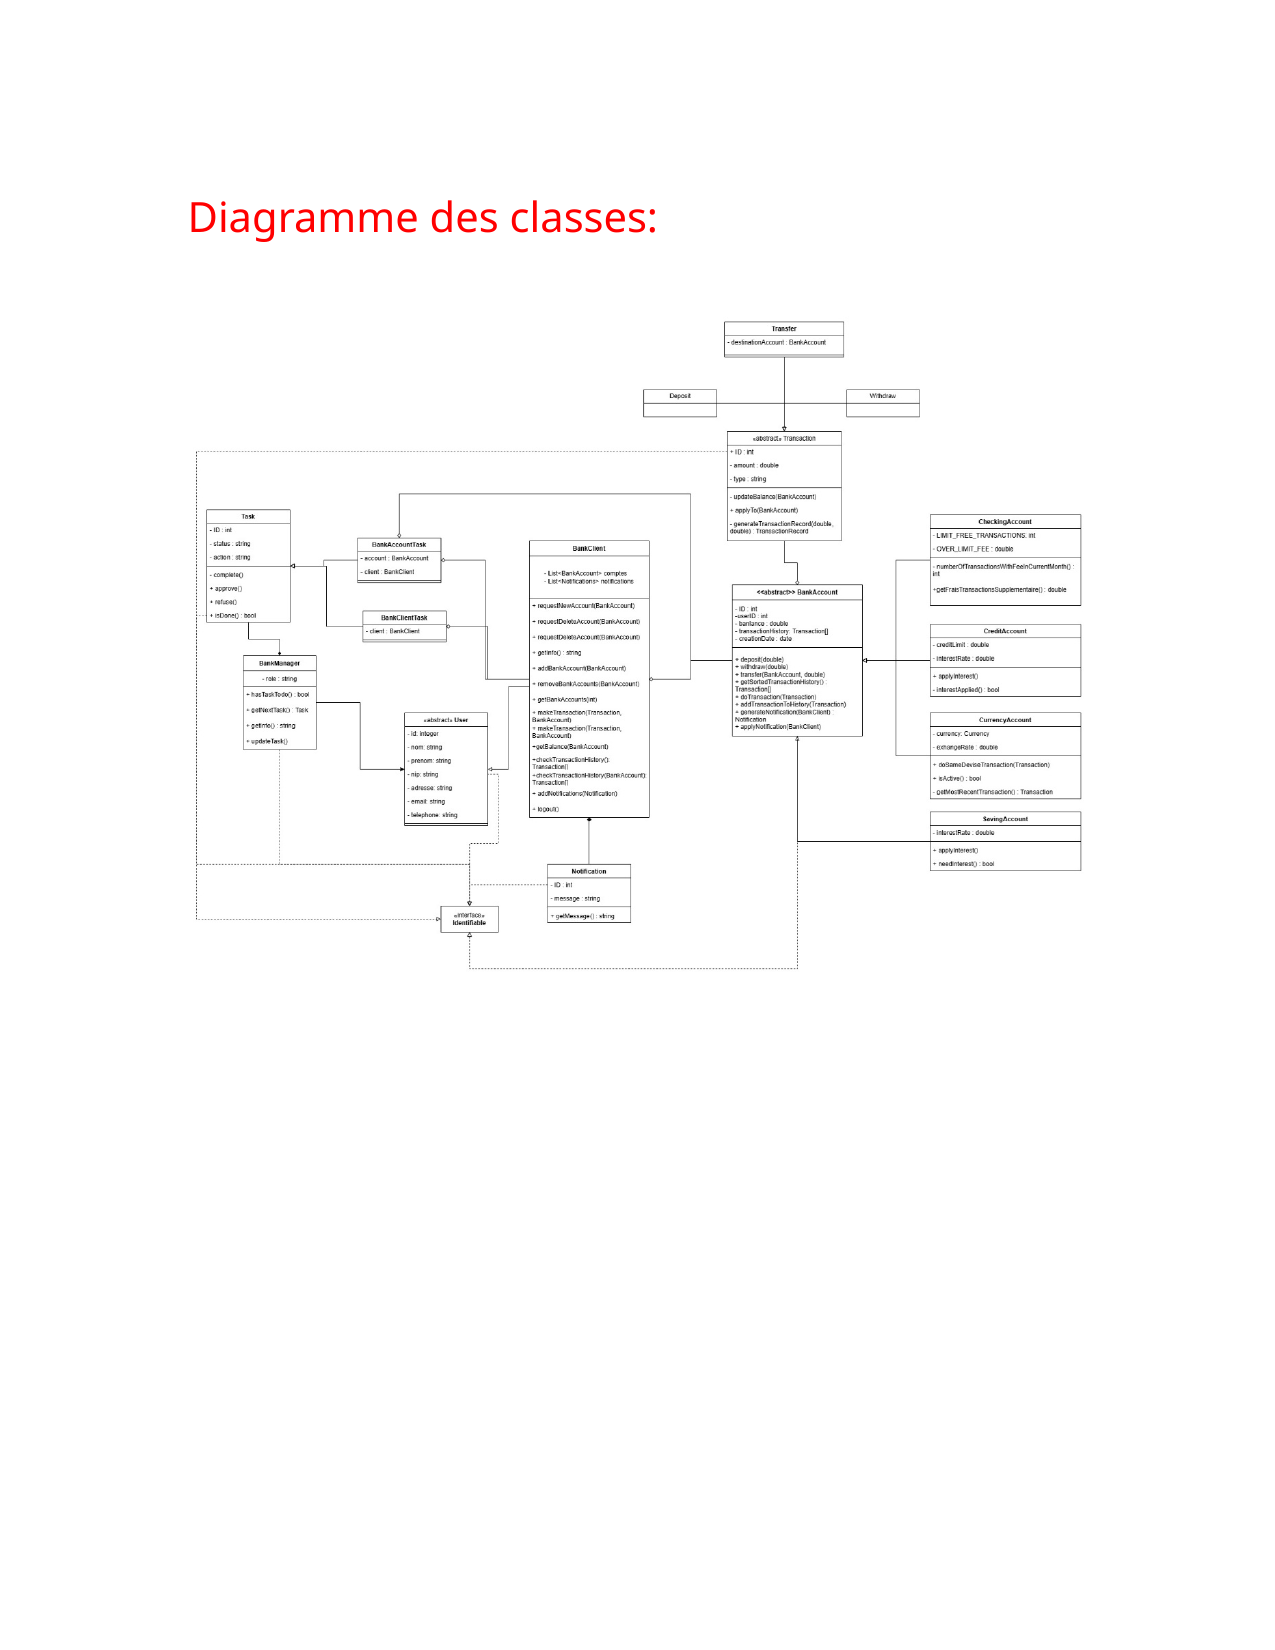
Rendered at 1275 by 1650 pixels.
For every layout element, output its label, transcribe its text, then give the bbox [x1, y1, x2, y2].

subtitle Diagramme des classes: [187, 187, 1087, 244]
picture [187, 316, 1086, 978]
